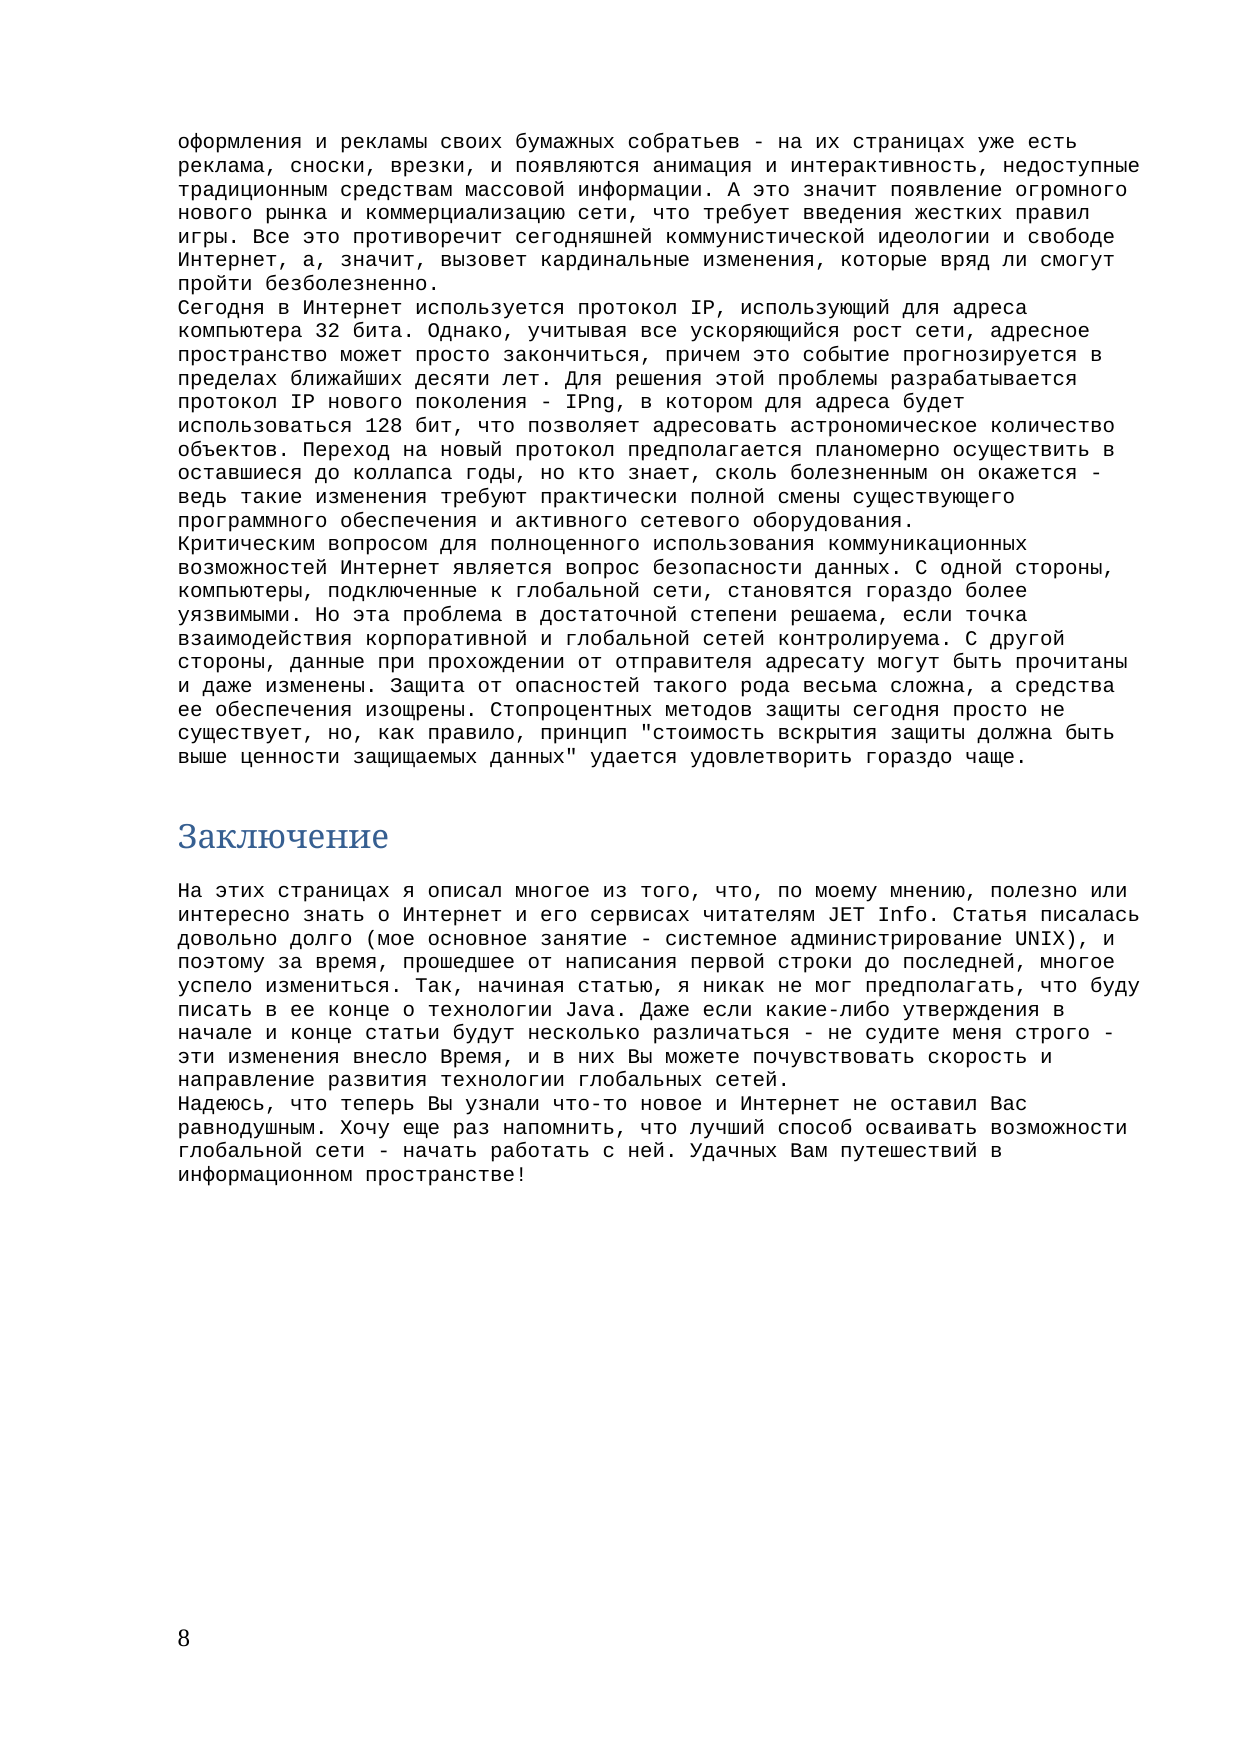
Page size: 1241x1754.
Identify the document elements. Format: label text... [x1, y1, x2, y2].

subtitle Заключение [177, 818, 1152, 857]
text компьютера 32 бита. Однако, учитывая все ускоряющийся рост сети, адресное пространство может просто закончиться, причем это событие прогнозируется в пределах ближайших десяти лет. Для решения этой проблемы разрабатывается протокол IP нового поколения - IPng, в котором для адреса будет использоваться 128 бит, что позволяет адресовать астрономическое количество объектов. Переход на новый протокол предполагается планомерно осуществить в оставшиеся до коллапса годы, но кто знает, сколь болезненным он окажется - ведь такие изменения требуют практически полной смены существующего программного обеспечения и активного сетевого оборудования. [177, 320, 1152, 533]
text Надеюсь, что теперь Вы узнали что-то новое и Интернет не оставил Вас равнодушным. Хочу еще раз напомнить, что лучший способ осваивать возможности глобальной сети - начать работать с ней. Удачных Вам путешествий в информационном пространстве! [177, 1093, 1152, 1188]
text Сегодня в Интернет используется протокол IP, использующий для адреса [177, 297, 1152, 320]
text Критическим вопросом для полноценного использования коммуникационных возможностей Интернет является вопрос безопасности данных. С одной стороны, компьютеры, подключенные к глобальной сети, становятся гораздо более уязвимыми. Но эта проблема в достаточной степени решаема, если точка взаимодействия корпоративной и глобальной сетей контролируема. С другой стороны, данные при прохождении от отправителя адресату могут быть прочитаны и даже изменены. Защита от опасностей такого рода весьма сложна, а средства ее обеспечения изощрены. Стопроцентных методов защиты сегодня просто не существует, но, как правило, принцип "стоимость вскрытия защиты должна быть выше ценности защищаемых данных" удается удовлетворить гораздо чаще. [177, 533, 1152, 770]
text На этих страницах я описал многое из того, что, по моему мнению, полезно или интересно знать о Интернет и его сервисах читателям JET Info. Статья писалась довольно долго (мое основное занятие - системное администрирование UNIX), и поэтому за время, прошедшее от написания первой строки до последней, многое успело измениться. Так, начиная статью, я никак не мог предполагать, что буду писать в ее конце о технологии Java. Даже если какие-либо утверждения в начале и конце статьи будут несколько различаться - не судите меня строго - эти изменения внесло Время, и в них Вы можете почувствовать скорость и направление развития технологии глобальных сетей. [177, 880, 1152, 1093]
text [177, 131, 1152, 297]
